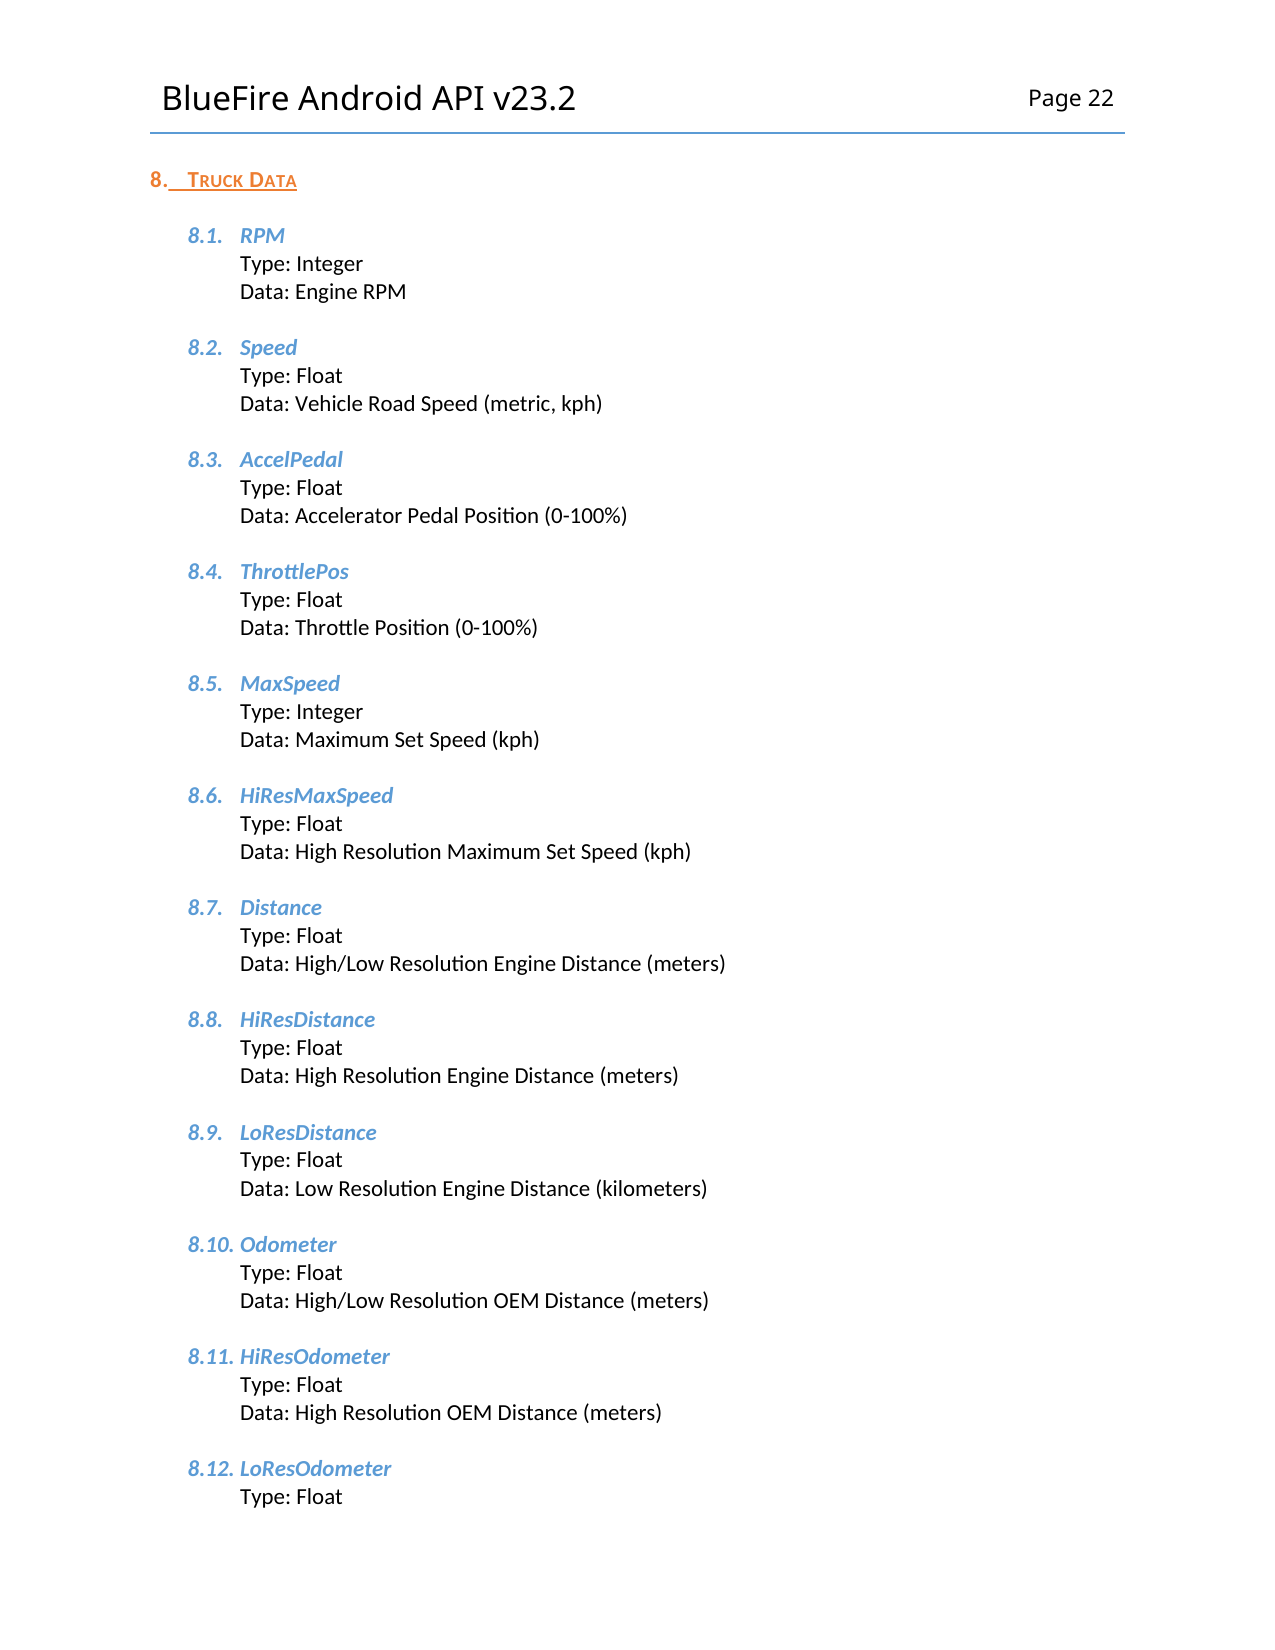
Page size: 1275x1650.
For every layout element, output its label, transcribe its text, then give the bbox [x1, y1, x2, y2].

text Data: High Resolution Engine Distance (meters) [240, 1062, 1125, 1089]
text Data: Low Resolution Engine Distance (kilometers) [240, 1174, 1125, 1202]
list Distance [187, 893, 1125, 921]
text Data: Throttle Position (0-100%) [240, 613, 1125, 641]
text Type: Integer [240, 249, 1125, 277]
list AccelPedal [187, 445, 1125, 473]
text Type: Float [240, 361, 1125, 389]
text Type: Float [240, 1370, 1125, 1398]
text Type: Float [240, 1482, 1125, 1510]
text Type: Float [240, 1258, 1125, 1286]
text Type: Float [240, 1033, 1125, 1062]
text Type: Float [240, 1146, 1125, 1174]
list Truck Data [150, 165, 1125, 193]
list LoResOdometer [187, 1454, 1125, 1482]
text Type: Float [240, 585, 1125, 613]
text Data: High/Low Resolution Engine Distance (meters) [240, 949, 1125, 977]
text Type: Integer [240, 697, 1125, 725]
text Data: High Resolution Maximum Set Speed (kph) [240, 837, 1125, 865]
text Type: Float [240, 921, 1125, 949]
list HiResDistance [187, 1006, 1125, 1033]
text Type: Float [240, 809, 1125, 837]
list ThrottlePos [187, 557, 1125, 585]
text Type: Float [240, 473, 1125, 501]
list HiResMaxSpeed [187, 781, 1125, 809]
text Data: Engine RPM [240, 277, 1125, 305]
list MaxSpeed [187, 669, 1125, 697]
text Data: High/Low Resolution OEM Distance (meters) [240, 1286, 1125, 1314]
list Odometer [187, 1230, 1125, 1258]
list HiResOdometer [187, 1342, 1125, 1370]
text Data: High Resolution OEM Distance (meters) [240, 1398, 1125, 1426]
text Data: Vehicle Road Speed (metric, kph) [240, 389, 1125, 417]
list RPM [187, 221, 1125, 249]
text Data: Accelerator Pedal Position (0-100%) [240, 501, 1125, 529]
text Data: Maximum Set Speed (kph) [240, 725, 1125, 753]
list Speed [187, 333, 1125, 361]
list LoResDistance [187, 1118, 1125, 1146]
